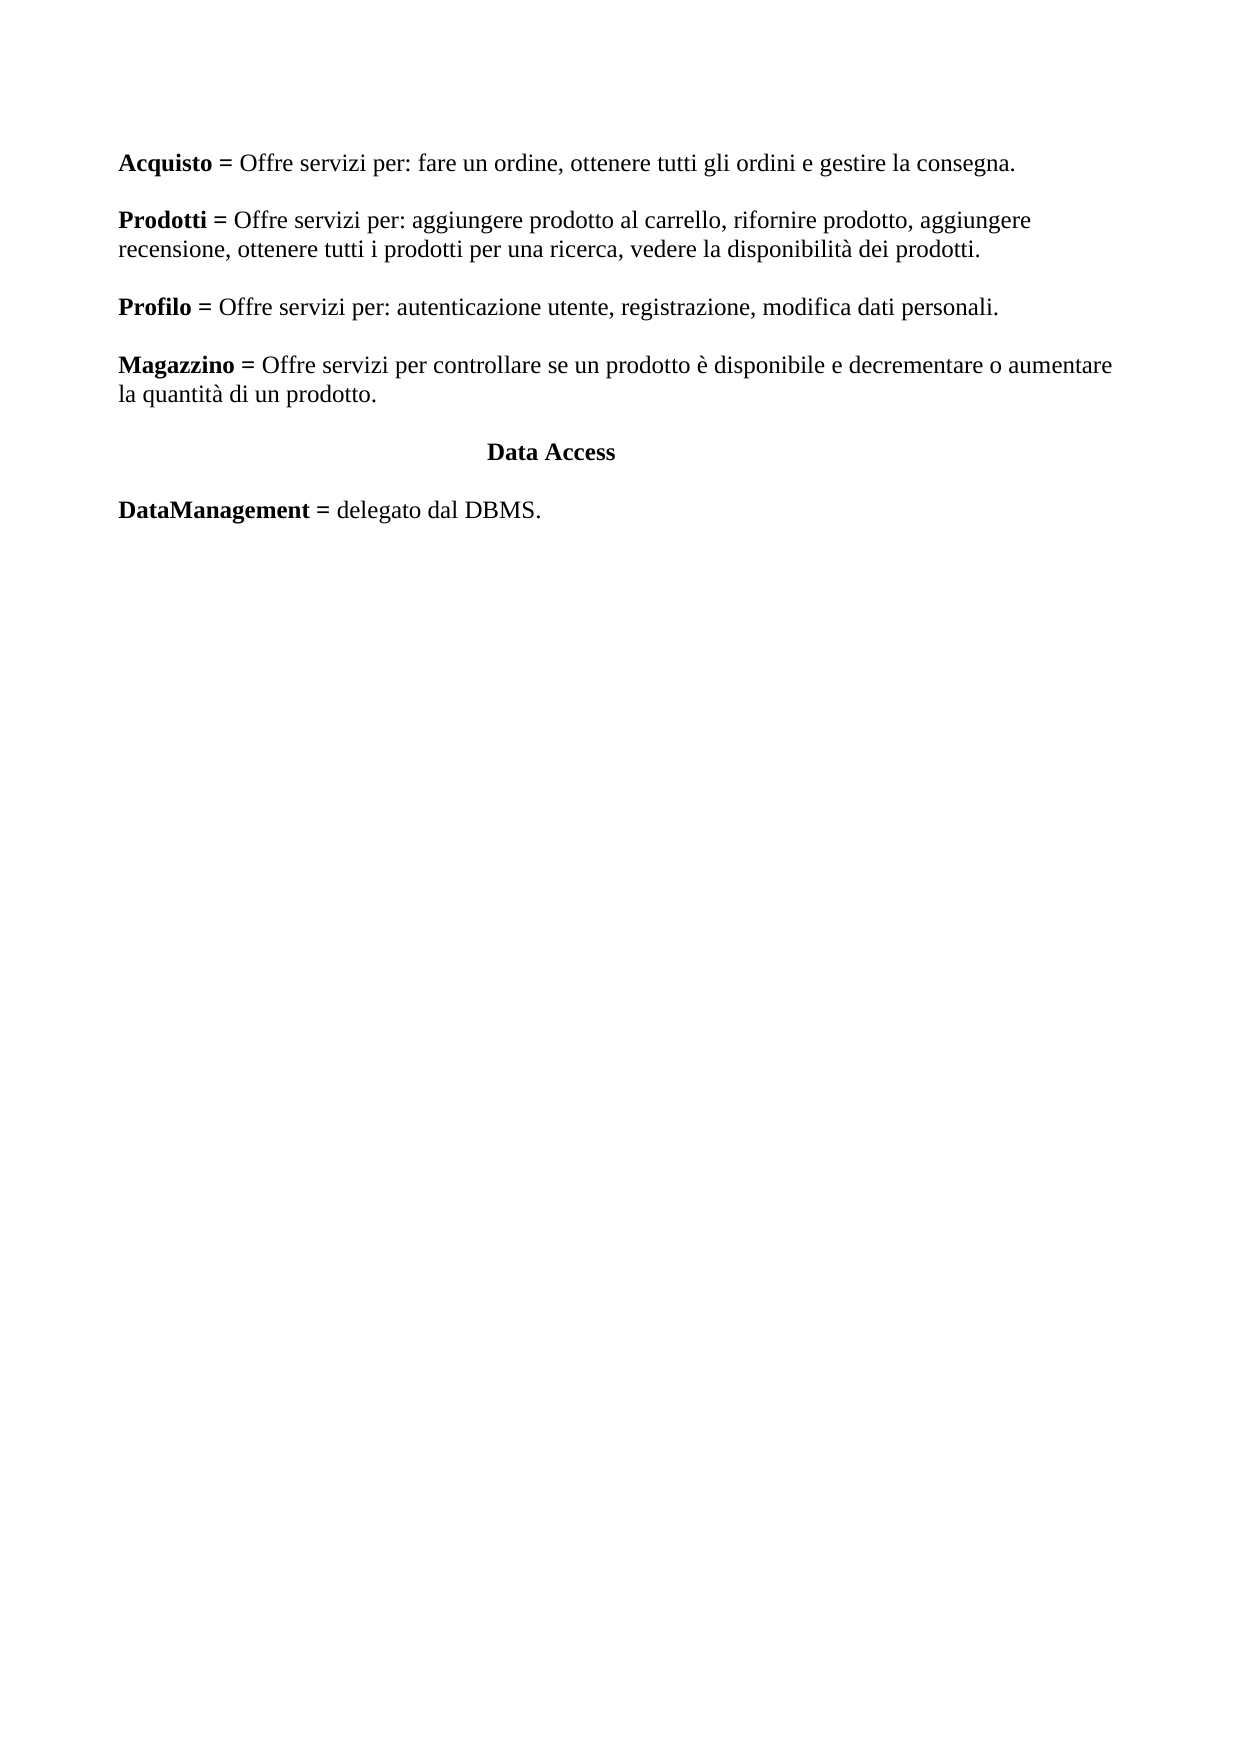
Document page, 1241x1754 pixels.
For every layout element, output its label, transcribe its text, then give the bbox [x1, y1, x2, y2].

text DataManagement = delegato dal DBMS. [118, 495, 1122, 523]
text Prodotti = Offre servizi per: aggiungere prodotto al carrello, rifornire prodotto, aggiungere recensione, ottenere tutti i prodotti per una ricerca, vedere la disponibilità dei prodotti. [118, 206, 1122, 263]
text Magazzino = Offre servizi per controllare se un prodotto è disponibile e decrementare o aumentare la quantità di un prodotto. [118, 350, 1122, 408]
text Acquisto = Offre servizi per: fare un ordine, ottenere tutti gli ordini e gestire la consegna. [118, 148, 1122, 176]
text Data Access [118, 437, 1122, 466]
text Profilo = Offre servizi per: autenticazione utente, registrazione, modifica dati personali. [118, 292, 1122, 321]
